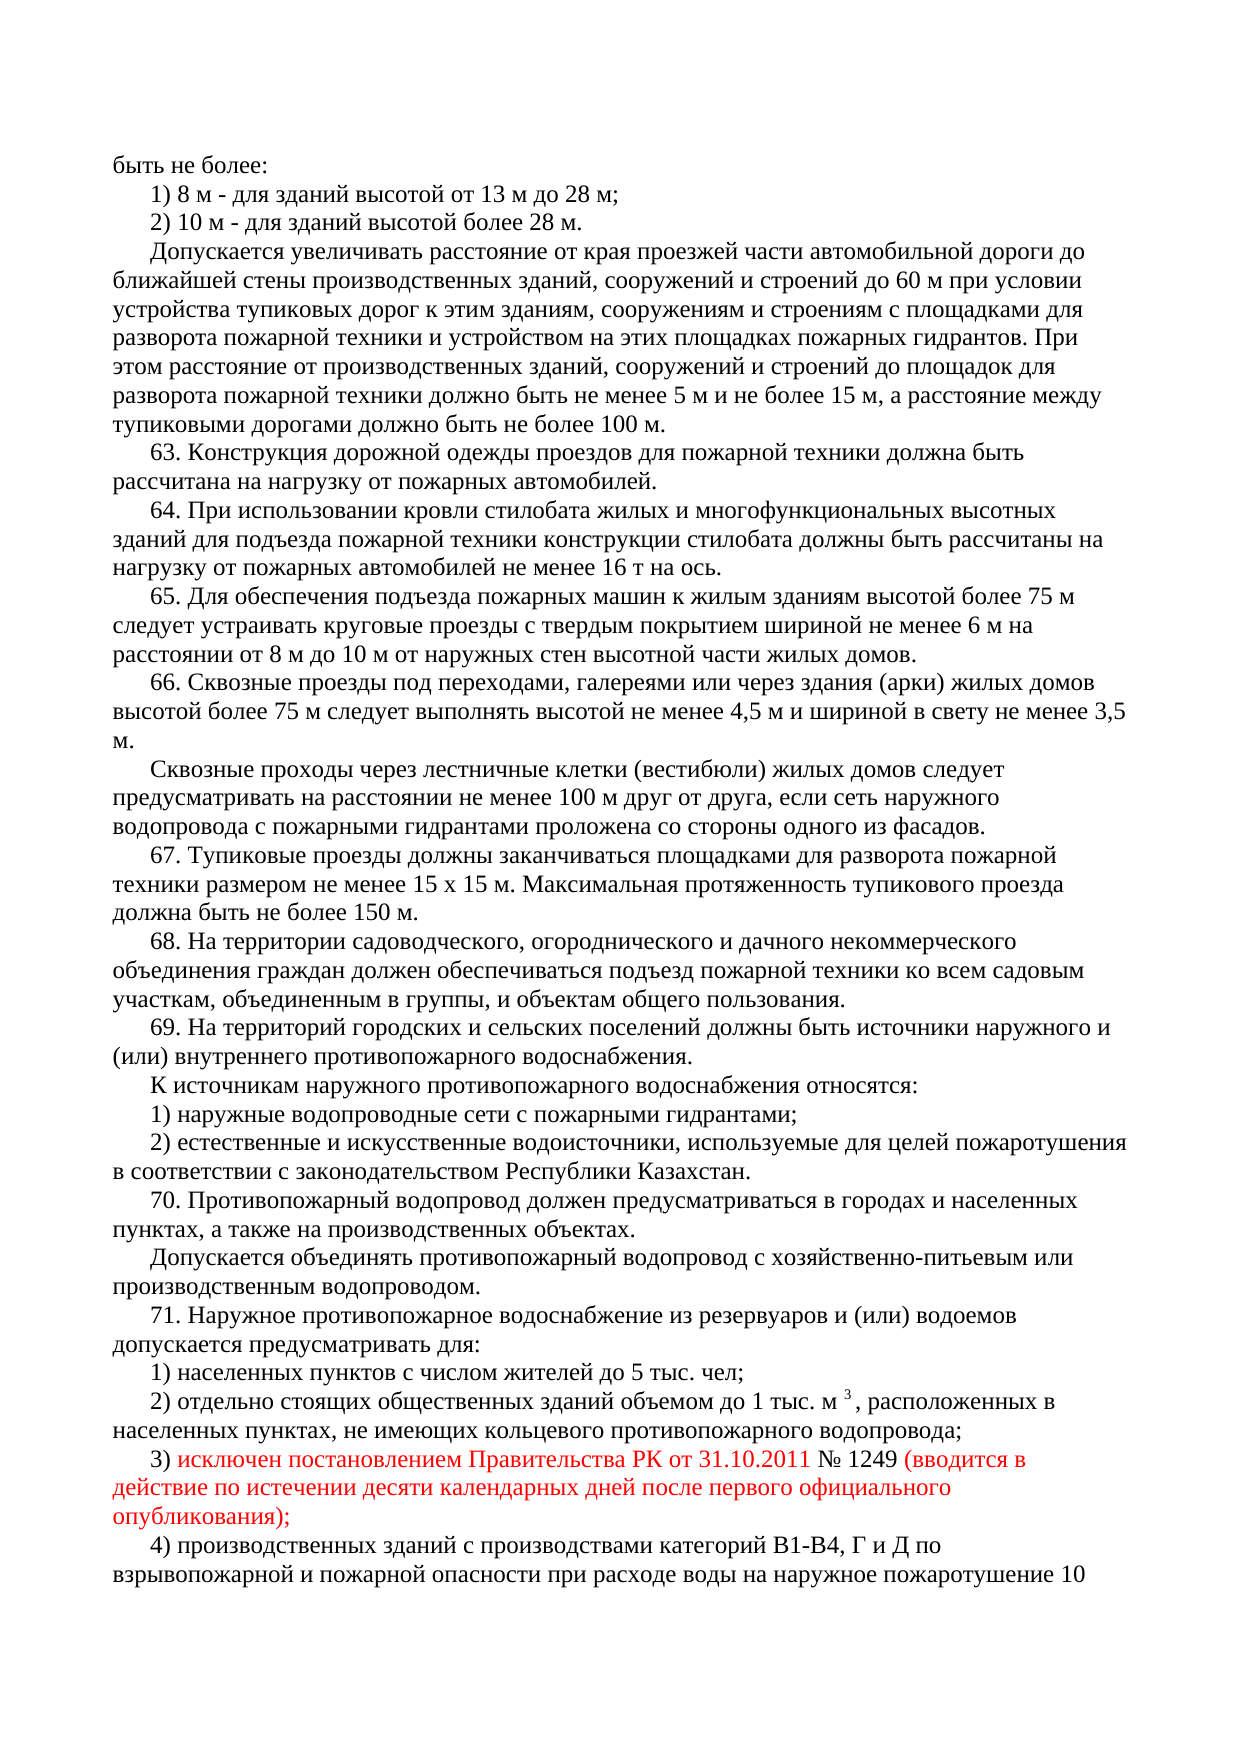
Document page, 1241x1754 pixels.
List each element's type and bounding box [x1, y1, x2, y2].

text [112, 150, 1128, 1587]
